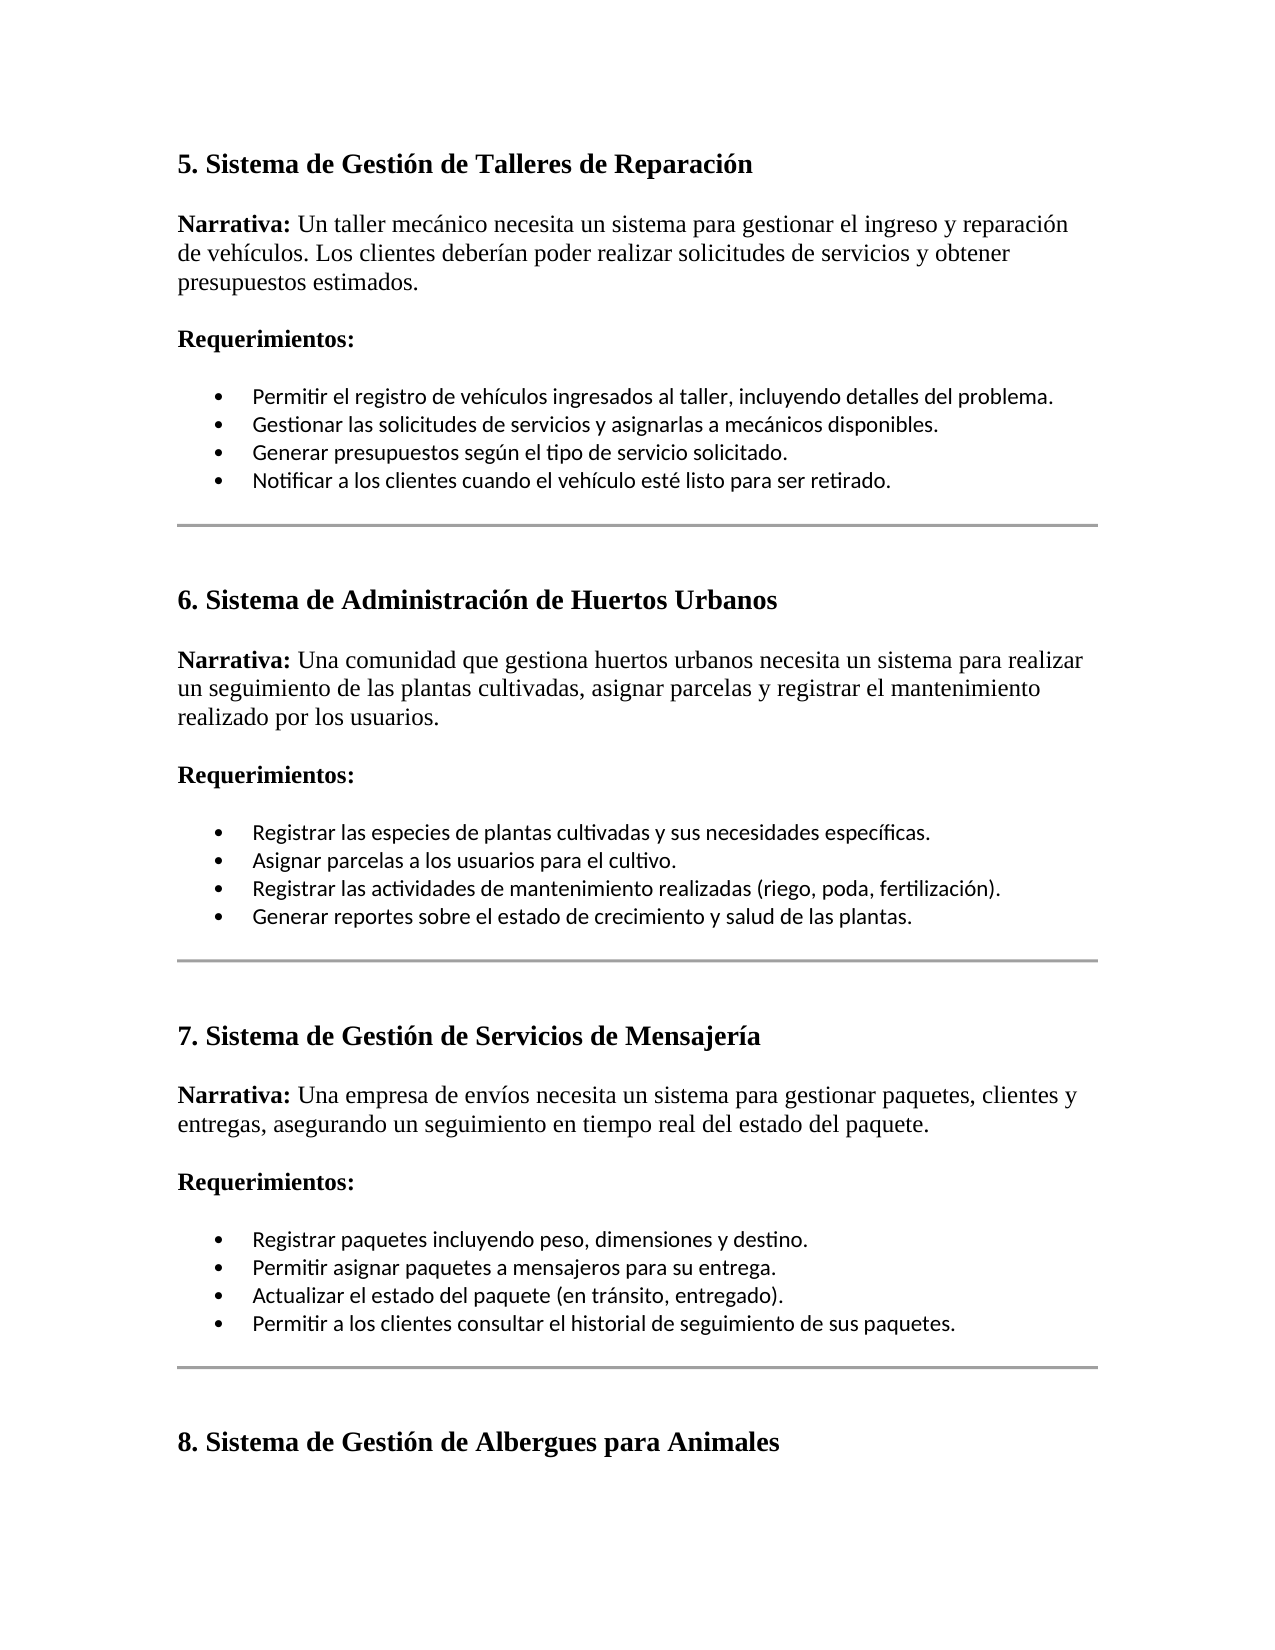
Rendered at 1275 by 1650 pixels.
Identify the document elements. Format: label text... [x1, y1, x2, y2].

text Narrativa: Una empresa de envíos necesita un sistema para gestionar paquetes, clientes y entregas, asegurando un seguimiento en tiempo real del estado del paquete. [177, 1080, 1098, 1138]
list Permitir el registro de vehículos ingresados al taller, incluyendo detalles del problema. [215, 382, 1098, 411]
list Actualizar el estado del paquete (en tránsito, entregado). [215, 1281, 1098, 1309]
subtitle 6. Sistema de Administración de Huertos Urbanos [177, 583, 1098, 616]
text Requerimientos: [177, 760, 1098, 789]
text Requerimientos: [177, 1167, 1098, 1196]
list Generar reportes sobre el estado de crecimiento y salud de las plantas. [215, 902, 1098, 930]
text Narrativa: Un taller mecánico necesita un sistema para gestionar el ingreso y reparación de vehículos. Los clientes deberían poder realizar solicitudes de servicios y obtener presupuestos estimados. [177, 209, 1098, 295]
list Notificar a los clientes cuando el vehículo esté listo para ser retirado. [215, 467, 1098, 494]
subtitle 7. Sistema de Gestión de Servicios de Mensajería [177, 1019, 1098, 1051]
list Gestionar las solicitudes de servicios y asignarlas a mecánicos disponibles. [215, 411, 1098, 438]
list Asignar parcelas a los usuarios para el cultivo. [215, 846, 1098, 874]
list Registrar paquetes incluyendo peso, dimensiones y destino. [215, 1225, 1098, 1253]
subtitle 8. Sistema de Gestión de Albergues para Animales [177, 1425, 1098, 1458]
text Requerimientos: [177, 324, 1098, 353]
list Generar presupuestos según el tipo de servicio solicitado. [215, 438, 1098, 467]
list Registrar las especies de plantas cultivadas y sus necesidades específicas. [215, 818, 1098, 846]
subtitle 5. Sistema de Gestión de Talleres de Reparación [177, 148, 1098, 180]
list Registrar las actividades de mantenimiento realizadas (riego, poda, fertilización). [215, 874, 1098, 902]
list Permitir asignar paquetes a mensajeros para su entrega. [215, 1253, 1098, 1281]
list Permitir a los clientes consultar el historial de seguimiento de sus paquetes. [215, 1309, 1098, 1337]
text Narrativa: Una comunidad que gestiona huertos urbanos necesita un sistema para realizar un seguimiento de las plantas cultivadas, asignar parcelas y registrar el mantenimiento realizado por los usuarios. [177, 645, 1098, 731]
